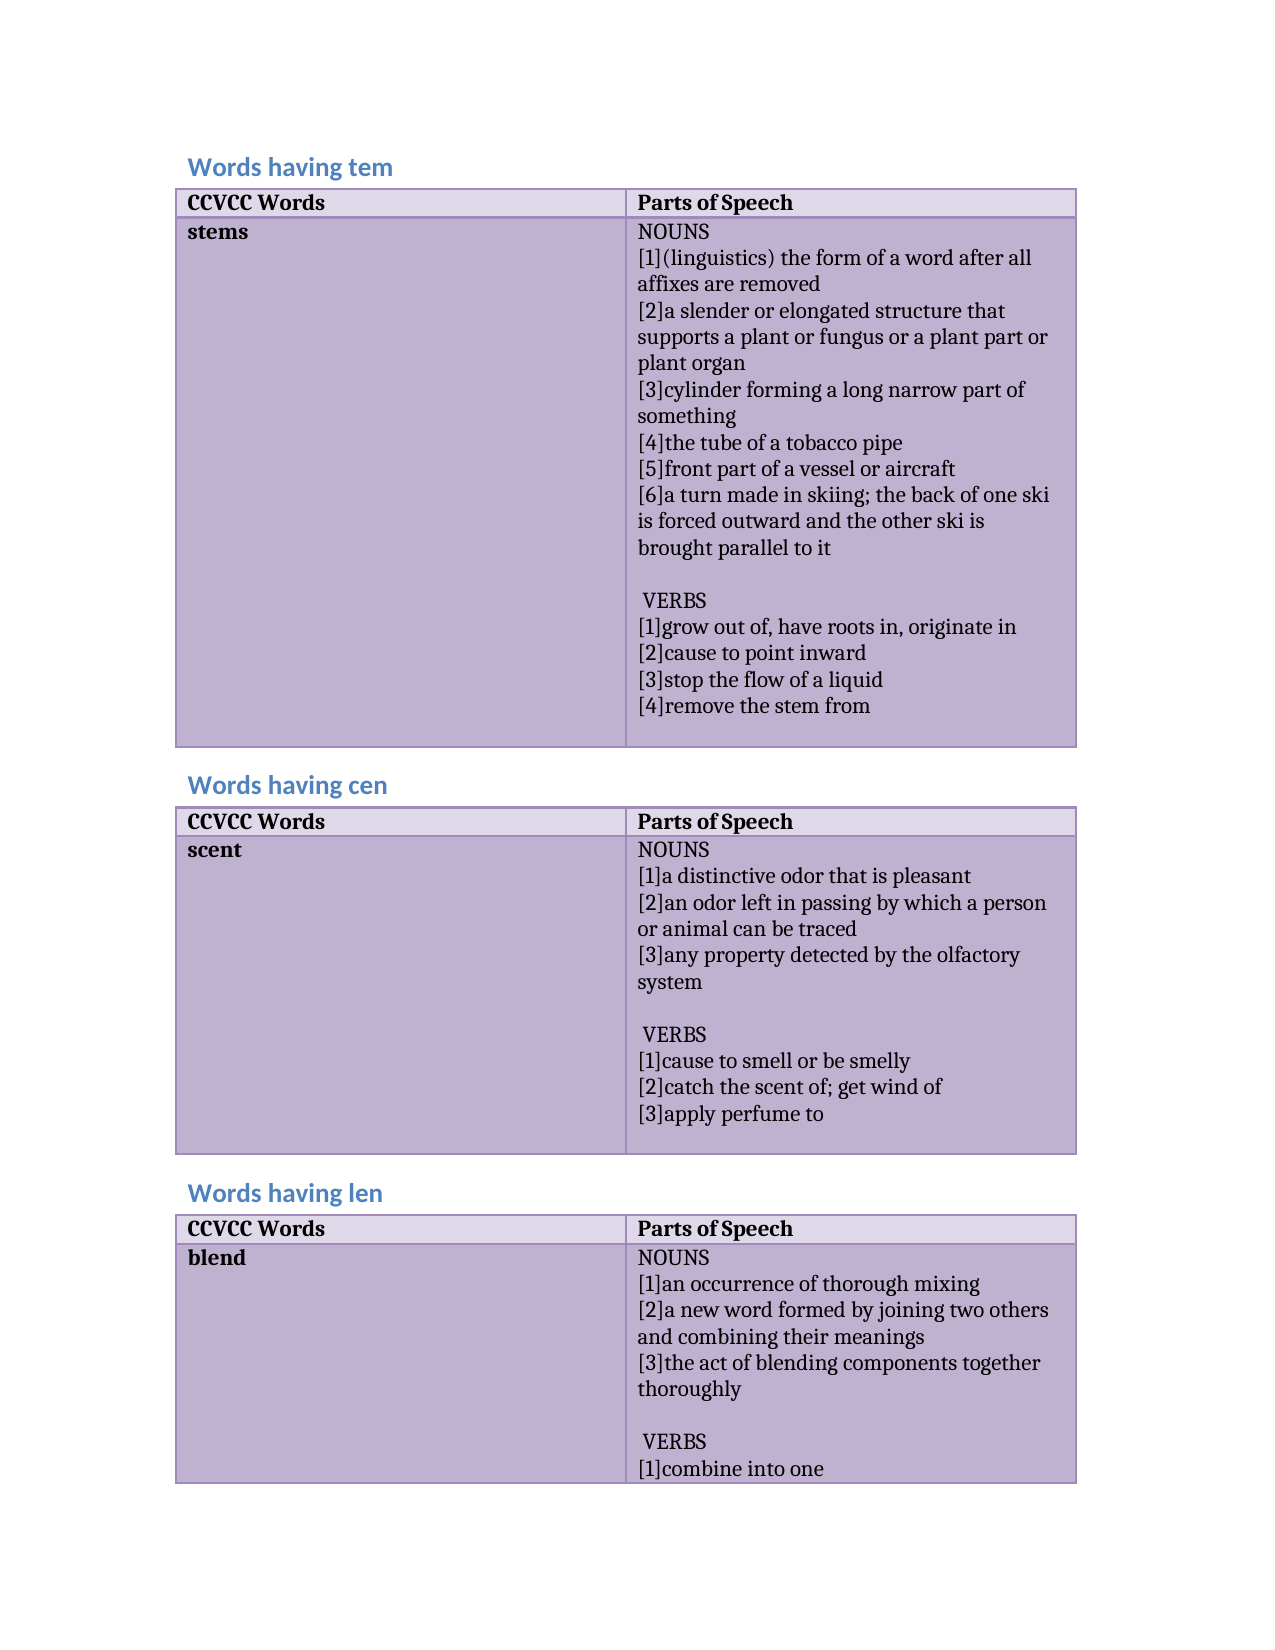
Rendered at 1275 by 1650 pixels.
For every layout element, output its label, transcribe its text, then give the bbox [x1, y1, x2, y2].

table_cell blend [177, 1245, 625, 1482]
table_header CCVCC Words [177, 809, 625, 835]
subtitle Words having len [187, 1176, 1087, 1209]
table_cell NOUNS [1](linguistics) the form of a word after all affixes are removed [2]a slender or elongated structure that supports a plant or fungus or a plant part or plant organ [3]cylinder forming a long narrow part of something [4]the tube of a tobacco pipe [5]front part of a vessel or aircraft [6]a turn made in skiing; the back of one ski is forced outward and the other ski is brought parallel to it VERBS [1]grow out of, have roots in, originate in [2]cause to point inward [3]stop the flow of a liquid [4]remove the stem from [627, 219, 1075, 746]
table_cell stems [177, 219, 625, 746]
subtitle Words having tem [187, 150, 1087, 183]
subtitle Words having cen [187, 768, 1087, 801]
table_header CCVCC Words [177, 1216, 625, 1242]
table_header Parts of Speech [627, 1216, 1075, 1242]
table_header Parts of Speech [627, 809, 1075, 835]
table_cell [627, 1245, 1075, 1482]
table_cell scent [177, 837, 625, 1153]
table_header Parts of Speech [627, 190, 1075, 216]
table_header CCVCC Words [177, 190, 625, 216]
table_cell NOUNS [1]a distinctive odor that is pleasant [2]an odor left in passing by which a person or animal can be traced [3]any property detected by the olfactory system VERBS [1]cause to smell or be smelly [2]catch the scent of; get wind of [3]apply perfume to [627, 837, 1075, 1153]
